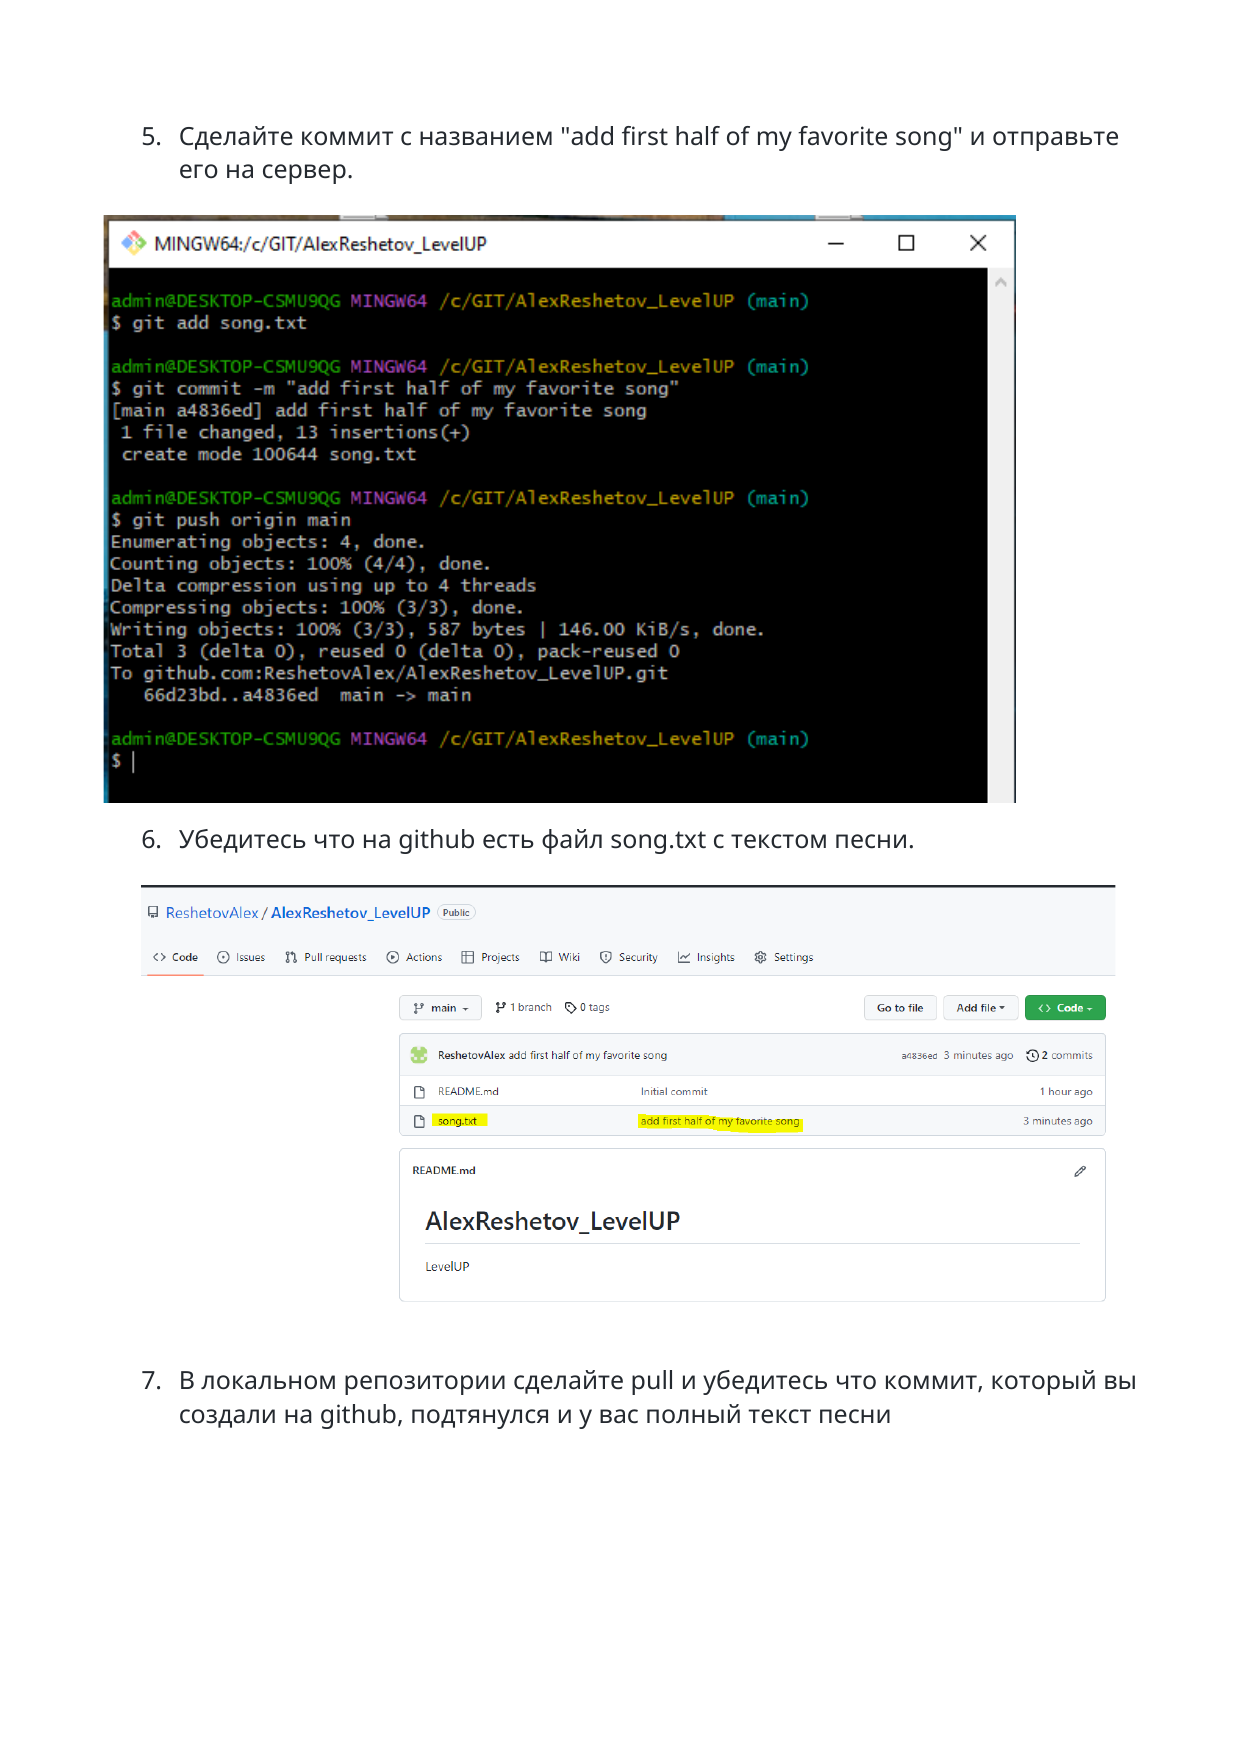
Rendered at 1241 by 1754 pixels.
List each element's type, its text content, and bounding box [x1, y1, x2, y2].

list Сделайте коммит с названием "add first half of my favorite song" и отправьте его на сервер. [141, 118, 1152, 186]
list В локальном репозитории сделайте pull и убедитесь что коммит, который вы создали на github, подтянулся и у вас полный текст песни [141, 1363, 1152, 1431]
picture [141, 885, 1116, 1332]
picture [103, 215, 1016, 803]
list Убедитесь что на github есть файл song.txt с текстом песни. [141, 822, 1152, 856]
